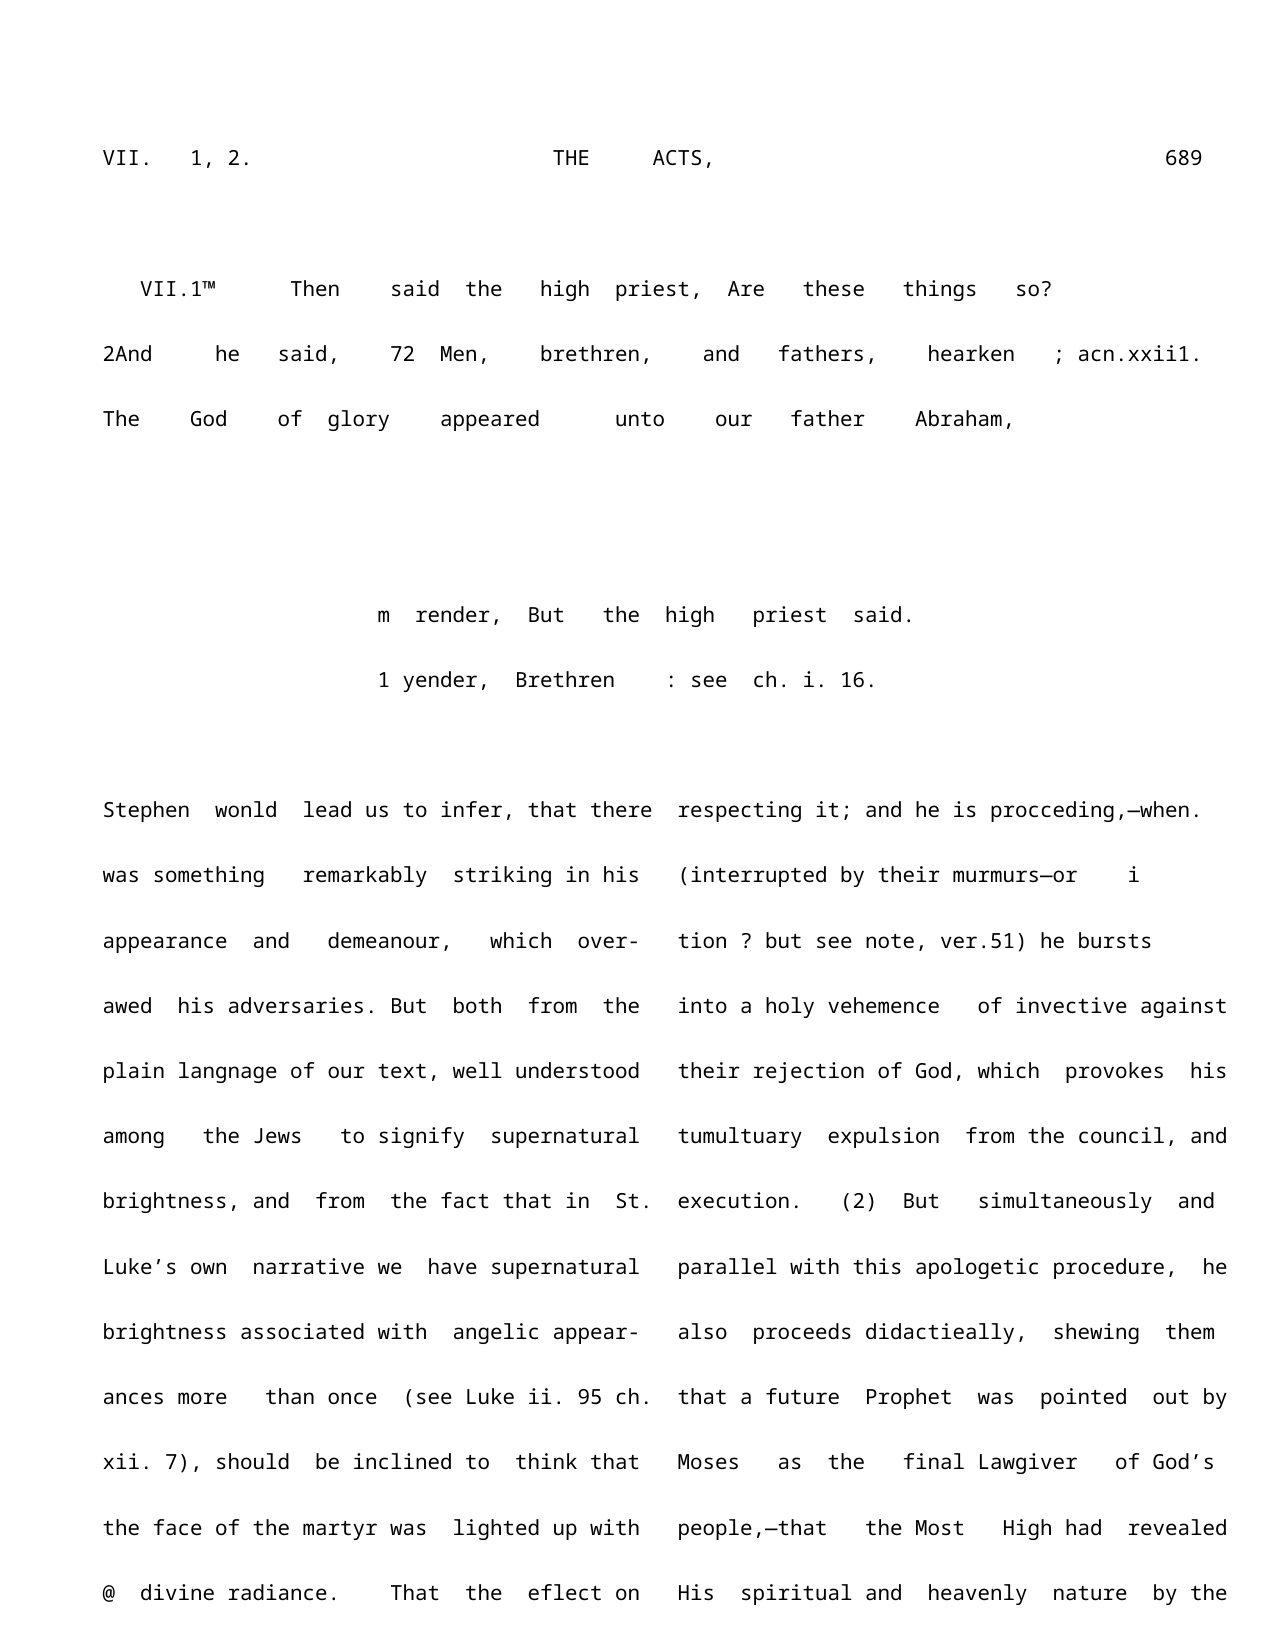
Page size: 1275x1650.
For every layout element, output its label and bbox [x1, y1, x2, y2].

text [15, 15, 1260, 1606]
